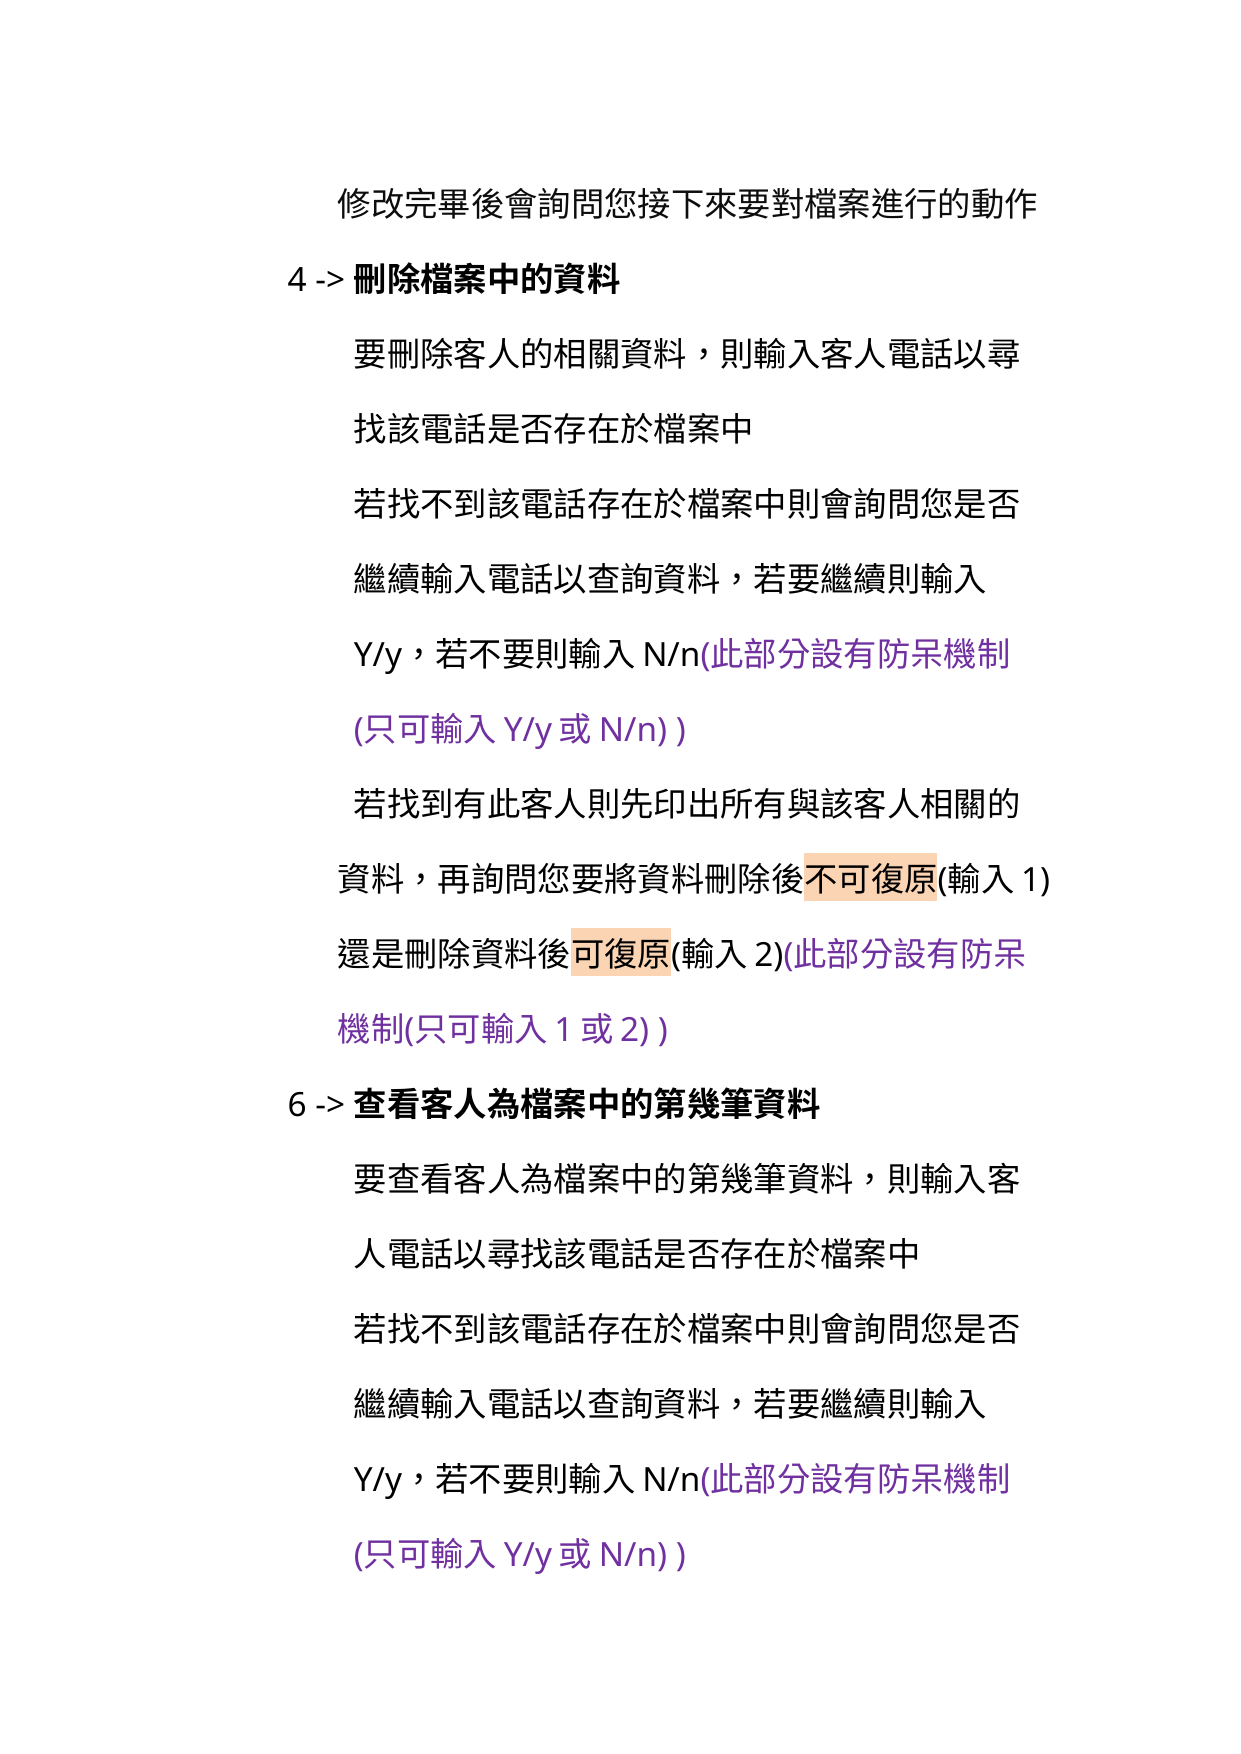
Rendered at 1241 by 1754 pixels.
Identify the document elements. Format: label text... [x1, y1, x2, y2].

text 修改完畢後會詢問您接下來要對檔案進行的動作 [337, 164, 1053, 239]
text 若找到有此客人則先印出所有與該客人相關的資料，再詢問您要將資料刪除後不可復原(輸入1)還是刪除資料後可復原(輸入2)(此部分設有防呆機制(只可輸入1或2) ) [337, 764, 1053, 1064]
text 6 -> 查看客人為檔案中的第幾筆資料 [187, 1064, 1053, 1139]
text 若找不到該電話存在於檔案中則會詢問您是否繼續輸入電話以查詢資料，若要繼續則輸入Y/y，若不要則輸入N/n(此部分設有防呆機制(只可輸入Y/y或N/n) ) [354, 464, 1053, 764]
text 4 -> 刪除檔案中的資料 [187, 239, 1053, 314]
text 要刪除客人的相關資料，則輸入客人電話以尋找該電話是否存在於檔案中 [354, 314, 1053, 464]
text 要查看客人為檔案中的第幾筆資料，則輸入客人電話以尋找該電話是否存在於檔案中 [354, 1139, 1053, 1289]
text 若找不到該電話存在於檔案中則會詢問您是否繼續輸入電話以查詢資料，若要繼續則輸入Y/y，若不要則輸入N/n(此部分設有防呆機制(只可輸入Y/y或N/n) ) [354, 1289, 1053, 1589]
